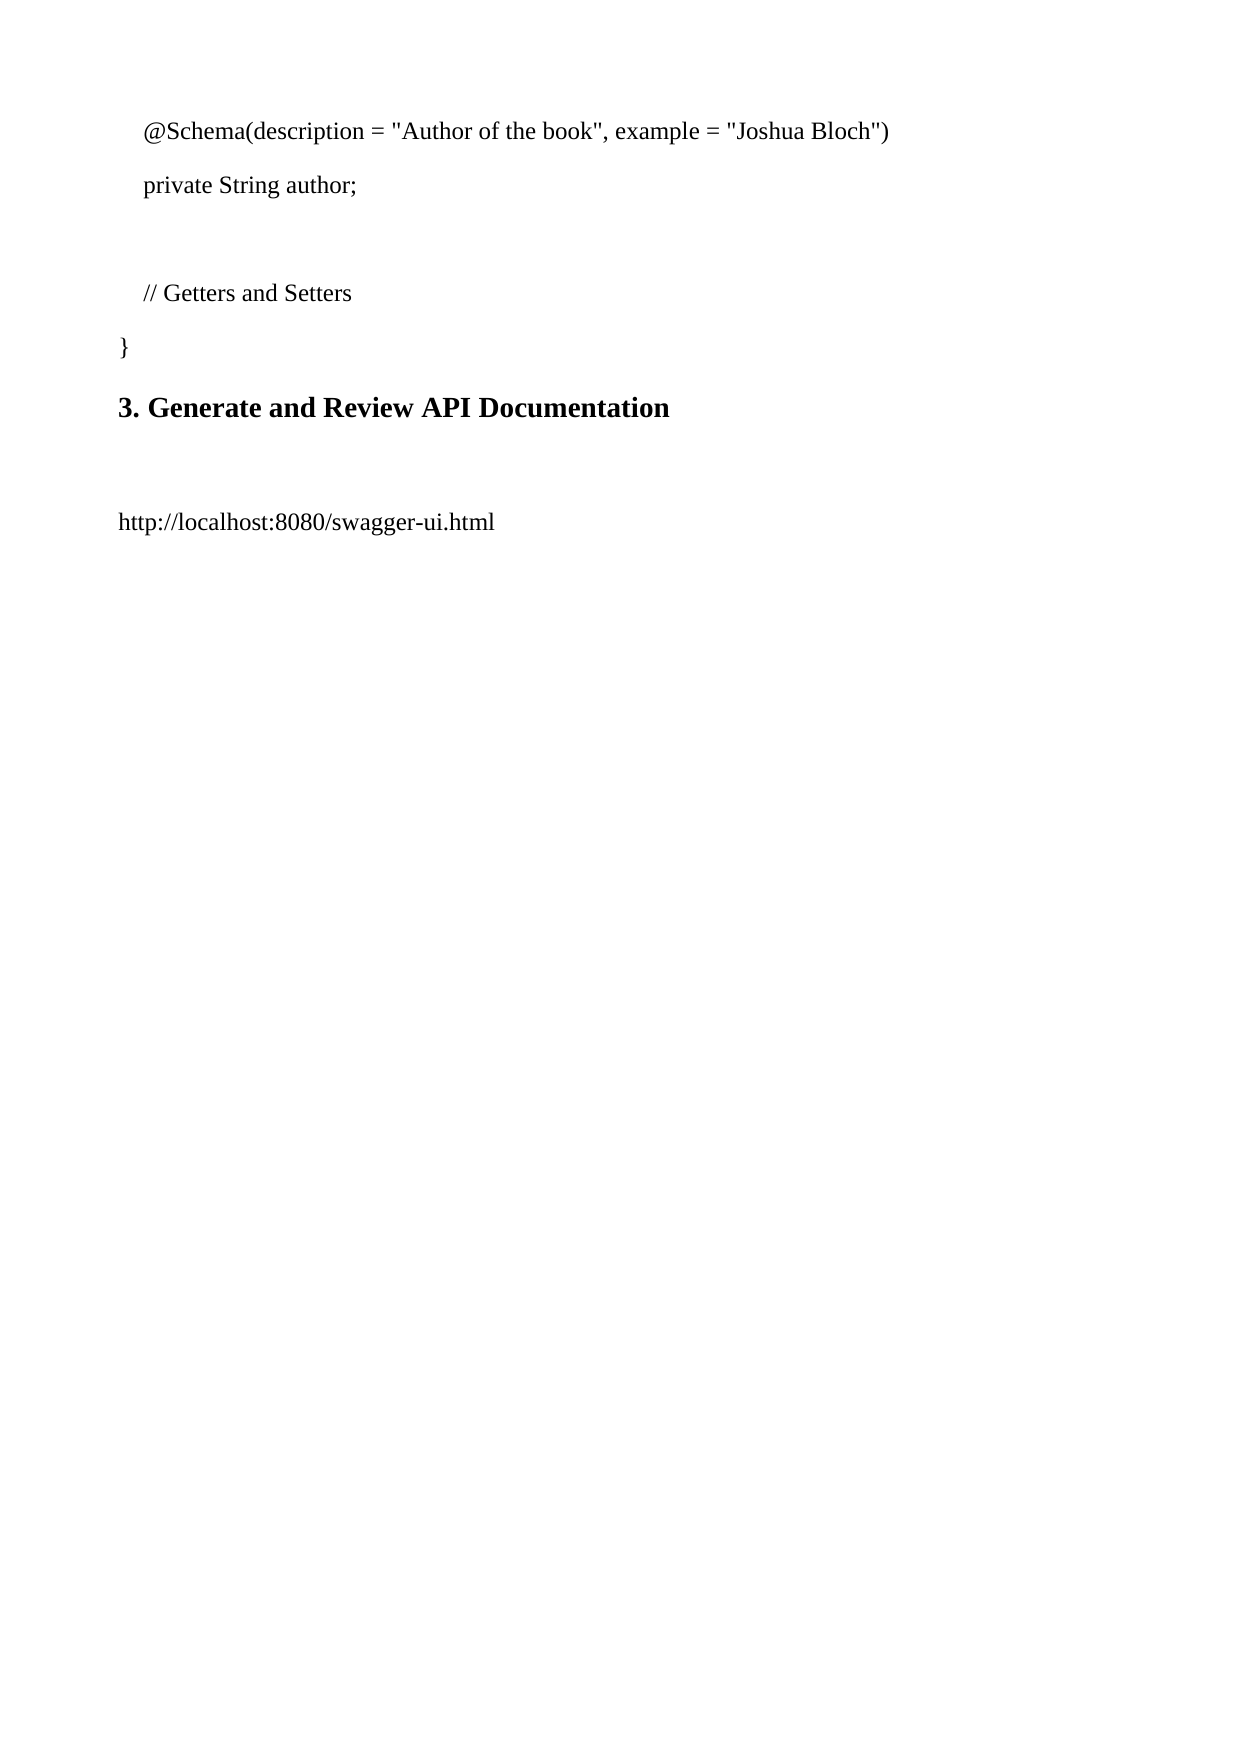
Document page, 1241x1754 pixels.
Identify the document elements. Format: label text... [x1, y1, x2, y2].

text // Getters and Setters [143, 278, 1132, 307]
subtitle Generate and Review API Documentation [118, 390, 1132, 423]
text http://localhost:8080/swagger-ui.html [118, 507, 1132, 536]
text } [118, 332, 1132, 361]
text @Schema(description = "Author of the book", example = "Joshua Bloch") private String author; [143, 116, 891, 198]
